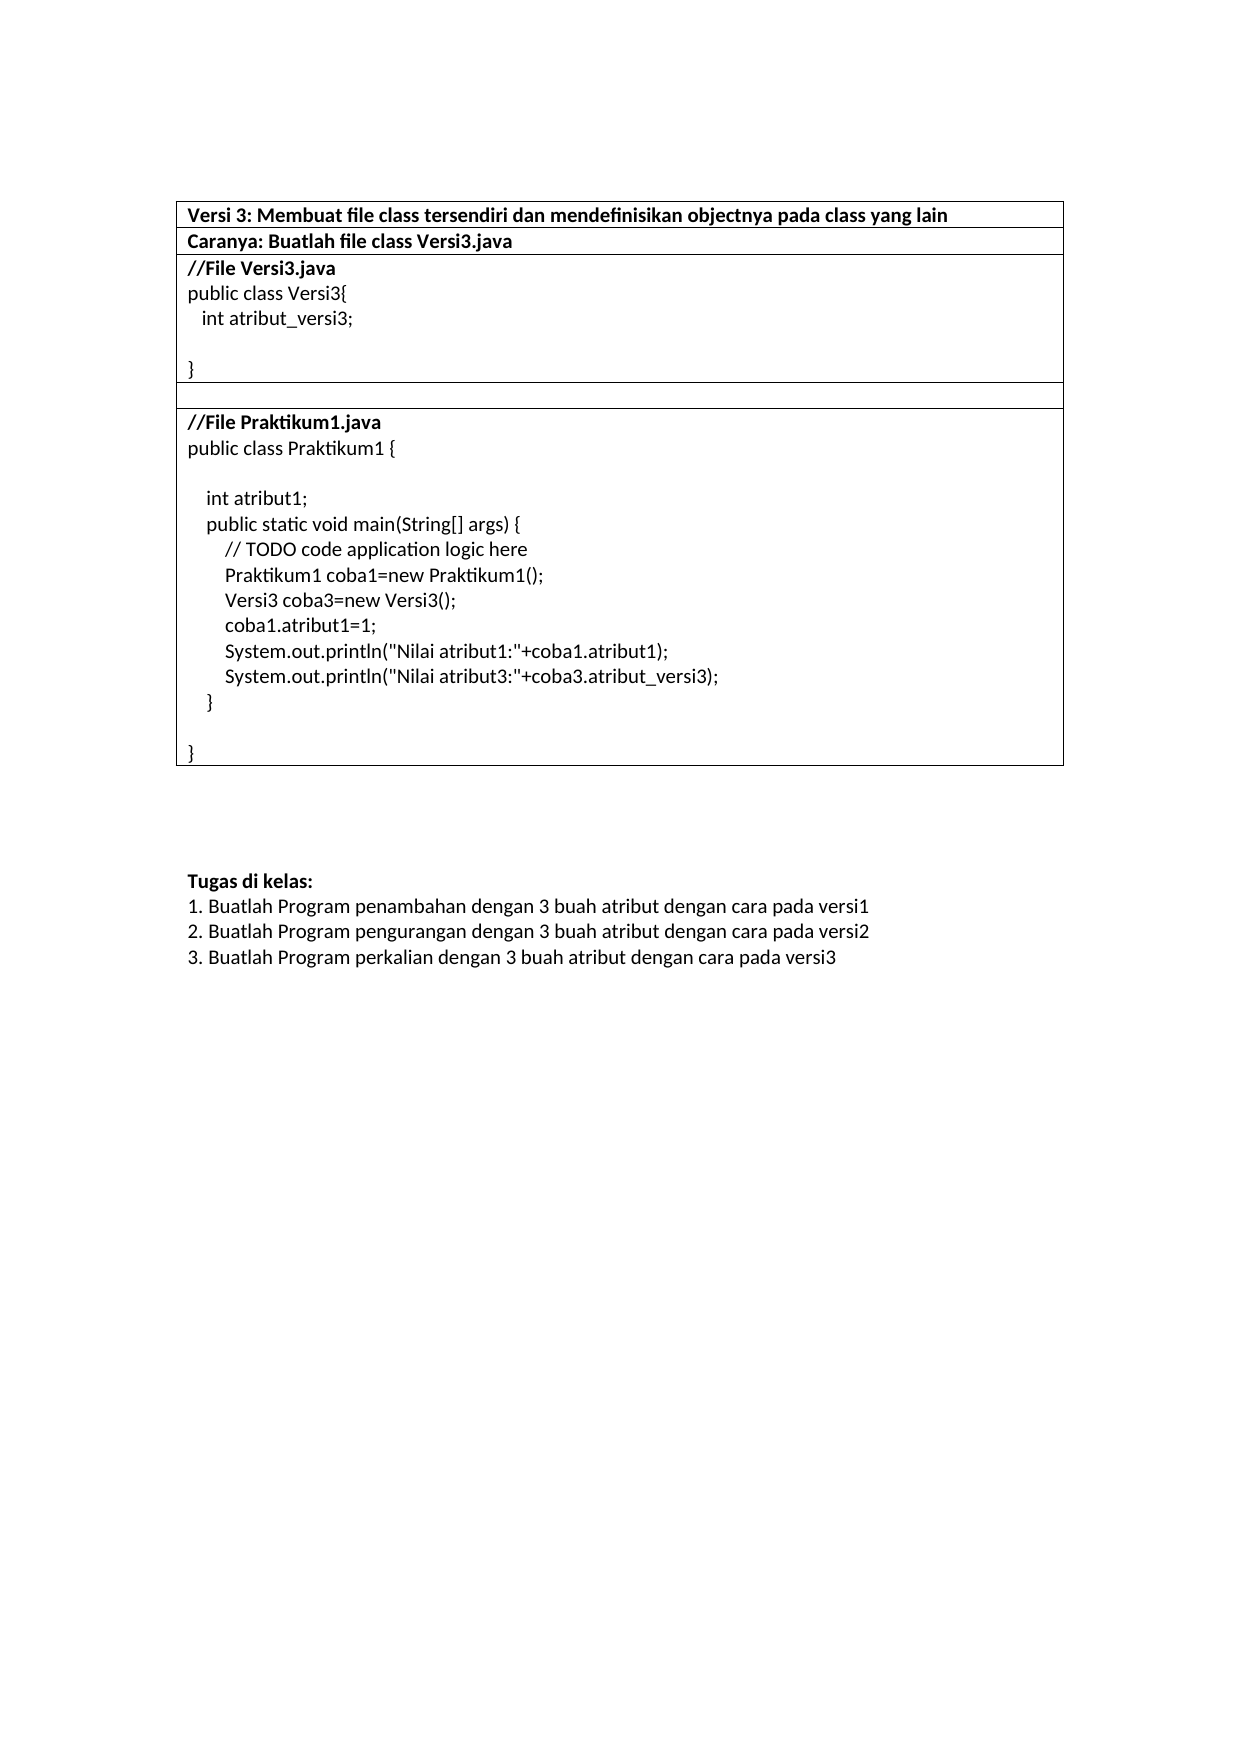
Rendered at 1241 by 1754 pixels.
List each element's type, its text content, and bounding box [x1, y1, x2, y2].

list Buatlah Program pengurangan dengan 3 buah atribut dengan cara pada versi2 [187, 919, 1053, 944]
table_cell //File Praktikum1.java public class Praktikum1 { int atribut1; public static void main(String[] args) { // TODO code application logic here Praktikum1 coba1=new Praktikum1(); Versi3 coba3=new Versi3(); coba1.atribut1=1; System.out.println("Nilai atribut1:"+coba1.atribut1); System.out.println("Nilai atribut3:"+coba3.atribut_versi3); } } [177, 409, 1063, 765]
list Buatlah Program perkalian dengan 3 buah atribut dengan cara pada versi3 [187, 944, 1053, 969]
table_cell Caranya: Buatlah file class Versi3.java [177, 228, 1063, 254]
list Buatlah Program penambahan dengan 3 buah atribut dengan cara pada versi1 [187, 893, 1053, 919]
text Tugas di kelas: [187, 868, 1053, 893]
table_cell [177, 383, 1063, 408]
table_header Versi 3: Membuat file class tersendiri dan mendefinisikan objectnya pada class yang lain [177, 202, 1063, 227]
table_cell //File Versi3.java public class Versi3{ int atribut_versi3; } [177, 255, 1063, 382]
